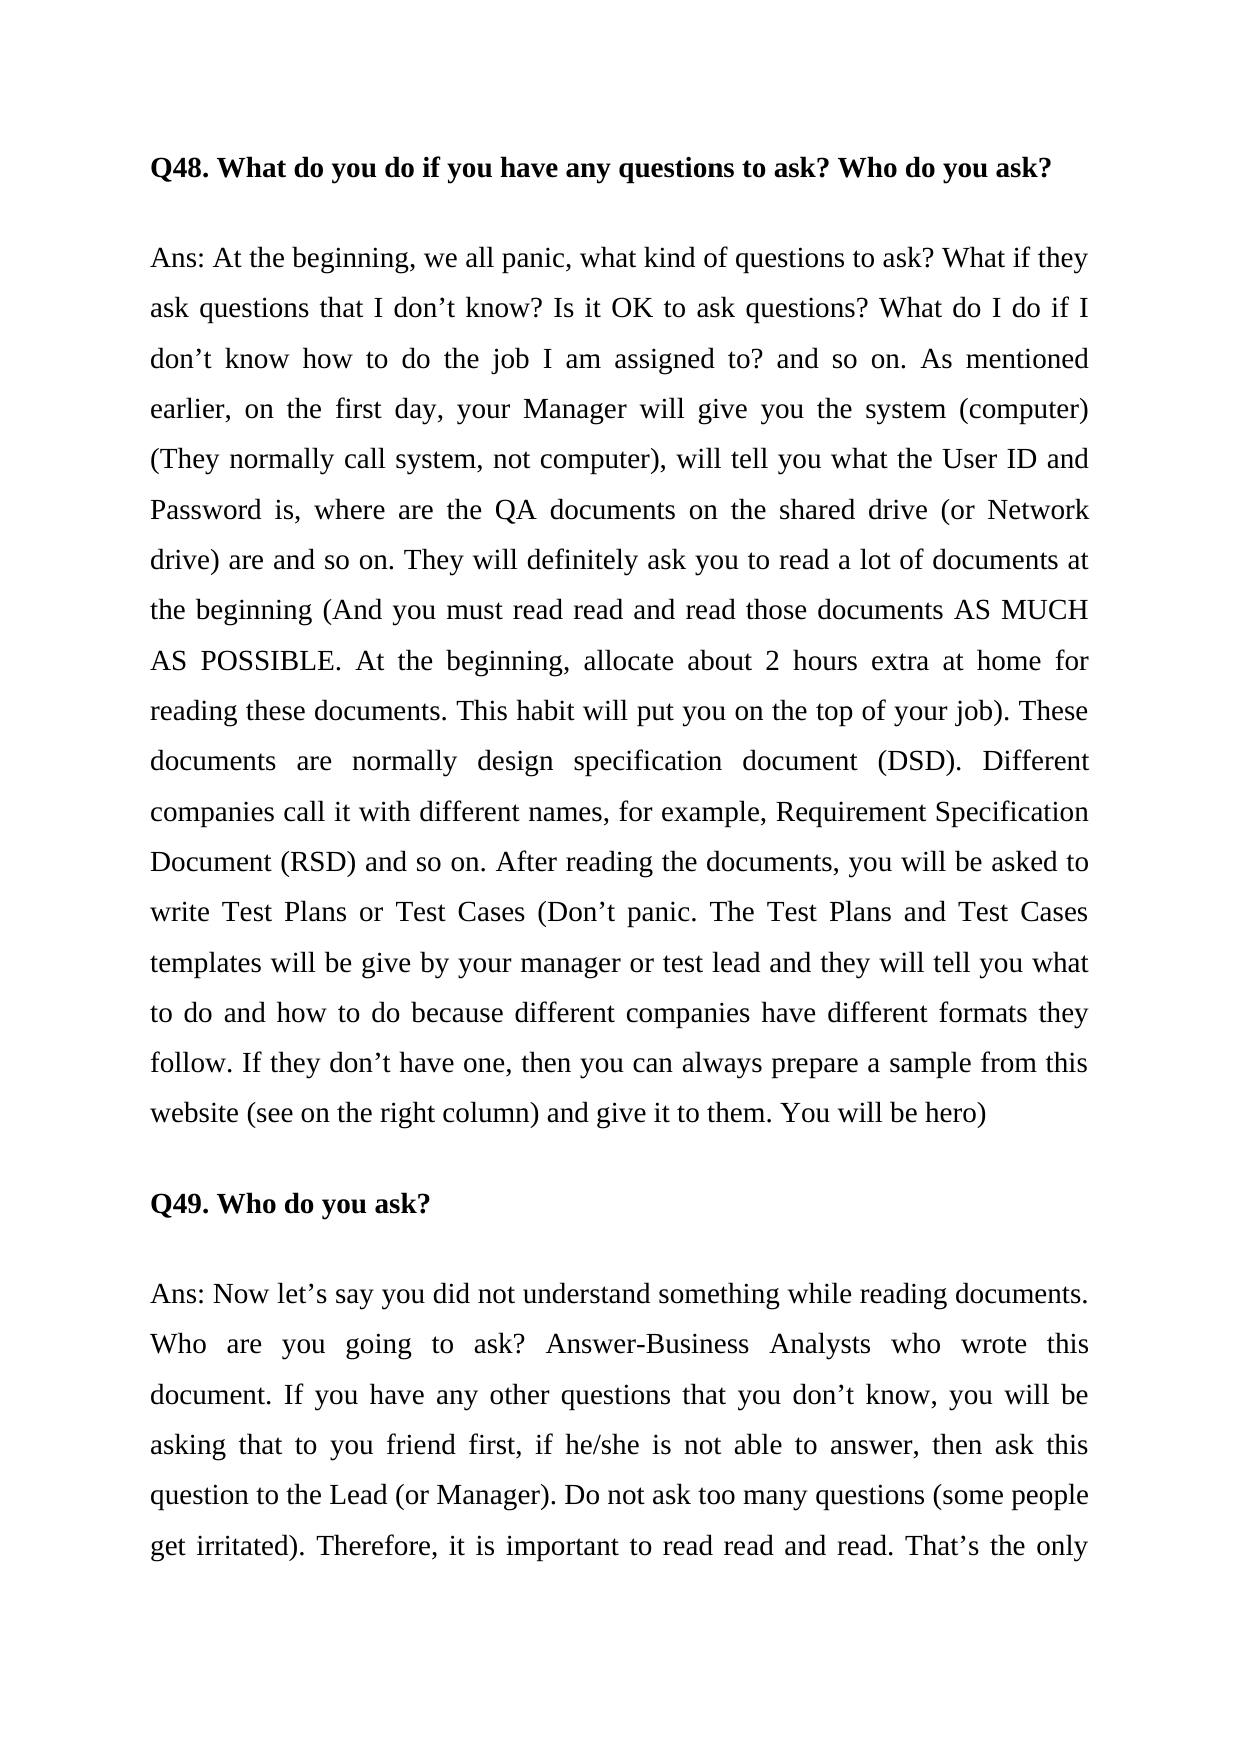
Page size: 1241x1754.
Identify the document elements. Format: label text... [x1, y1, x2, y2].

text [150, 1276, 1090, 1561]
text Q49. Who do you ask? [150, 1186, 1090, 1219]
text Q48. What do you do if you have any questions to ask? Who do you ask? [150, 150, 1090, 183]
text Ans: At the beginning, we all panic, what kind of questions to ask? What if they ask questions that I don’t know? Is it OK to ask questions? What do I do if I don’t know how to do the job I am assigned to? and so on. As mentioned earlier, on the first day, your Manager will give you the system (computer) (They normally call system, not computer), will tell you what the User ID and Password is, where are the QA documents on the shared drive (or Network drive) are and so on. They will definitely ask you to read a lot of documents at the beginning (And you must read read and read those documents AS MUCH AS POSSIBLE. At the beginning, allocate about 2 hours extra at home for reading these documents. This habit will put you on the top of your job). These documents are normally design specification document (DSD). Different companies call it with different names, for example, Requirement Specification Document (RSD) and so on. After reading the documents, you will be asked to write Test Plans or Test Cases (Don’t panic. The Test Plans and Test Cases templates will be give by your manager or test lead and they will tell you what to do and how to do because different companies have different formats they follow. If they don’t have one, then you can always prepare a sample from this website (see on the right column) and give it to them. You will be hero) [150, 240, 1090, 1129]
